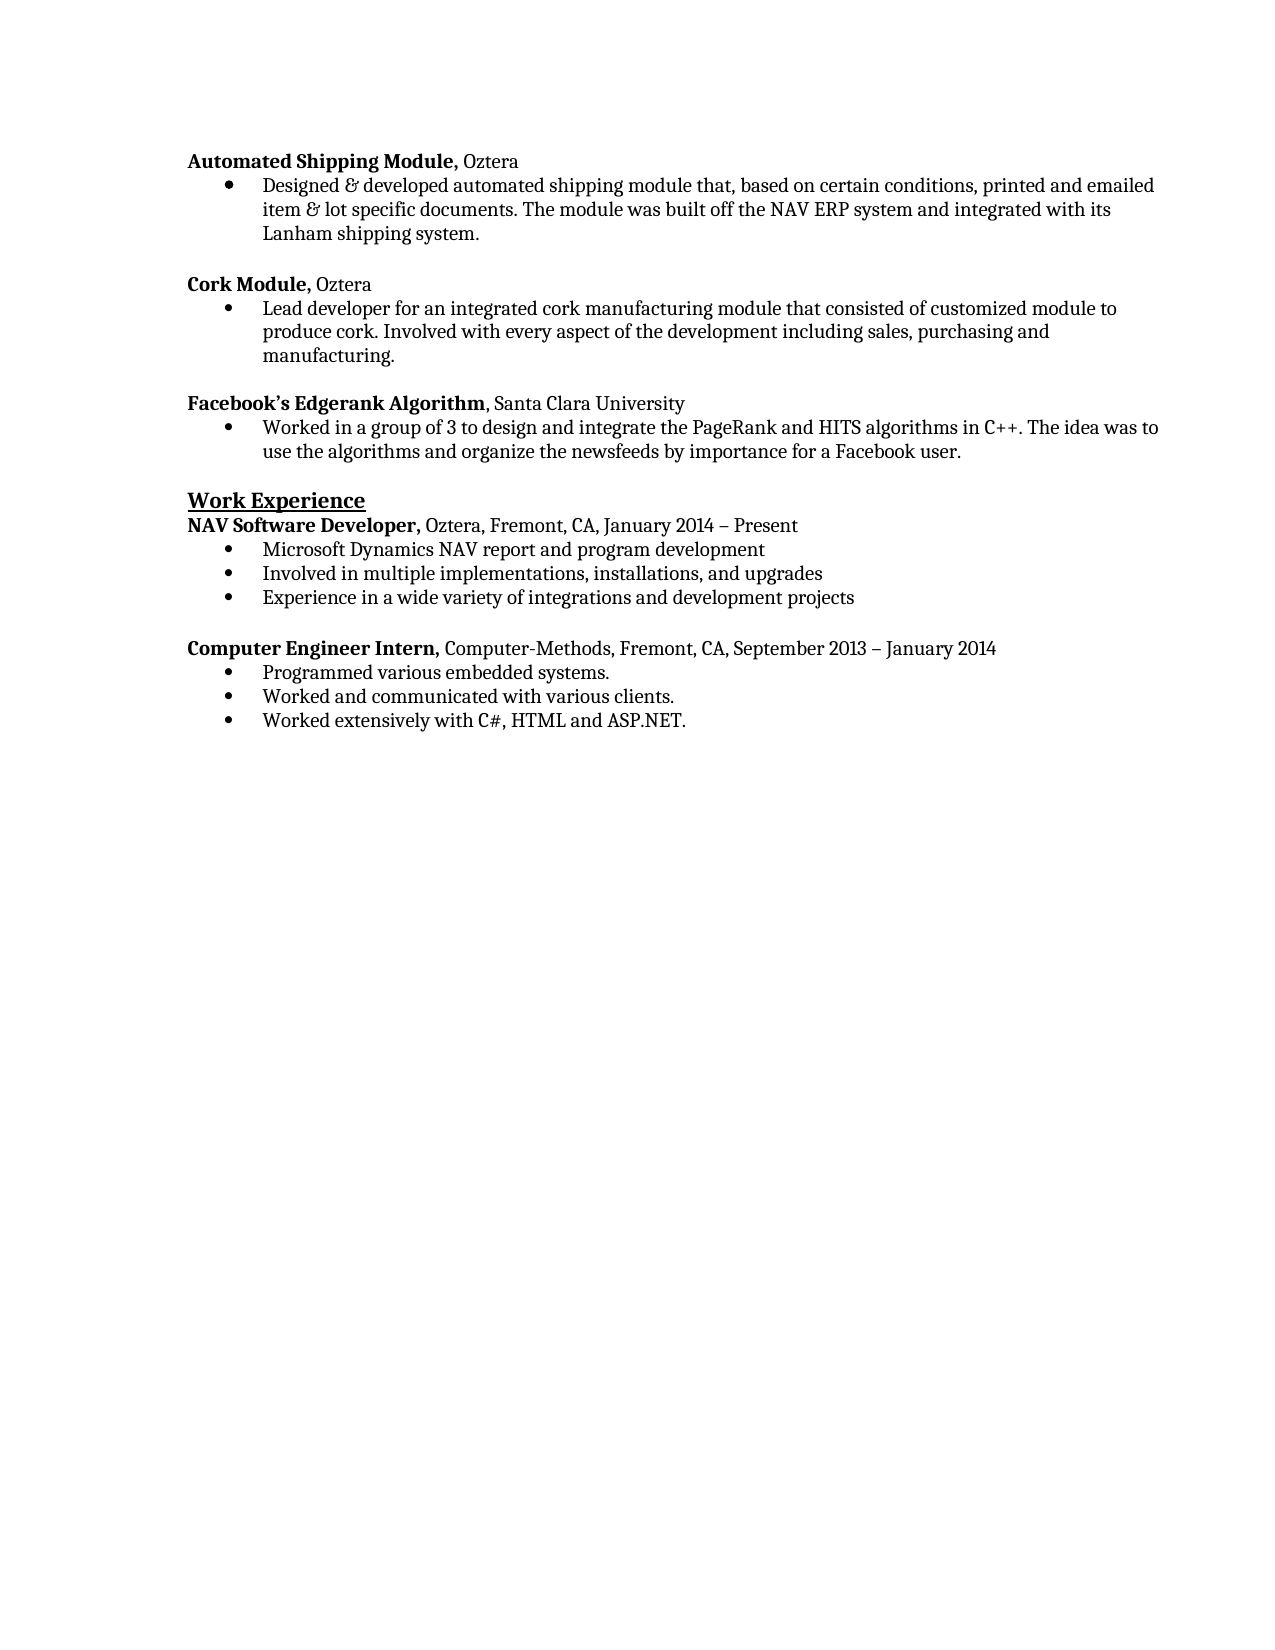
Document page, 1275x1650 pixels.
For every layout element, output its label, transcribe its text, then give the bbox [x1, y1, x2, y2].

list Involved in multiple implementations, installations, and upgrades [225, 562, 1162, 586]
list Worked and communicated with various clients. [225, 684, 1162, 708]
text Cork Module, Oztera [187, 272, 1162, 296]
list Worked extensively with C#, HTML and ASP.NET. [225, 708, 1162, 732]
list Experience in a wide variety of integrations and development projects [225, 586, 1162, 610]
text Computer Engineer Intern, Computer-Methods, Fremont, CA, September 2013 – January 2014 [187, 636, 1162, 660]
list Programmed various embedded systems. [225, 660, 1162, 684]
list Designed & developed automated shipping module that, based on certain conditions, printed and emailed item & lot specific documents. The module was built off the NAV ERP system and integrated with its Lanham shipping system. [225, 174, 1162, 246]
list Microsoft Dynamics NAV report and program development [225, 538, 1162, 562]
list Worked in a group of 3 to design and integrate the PageRank and HITS algorithms in C++. The idea was to use the algorithms and organize the newsfeeds by importance for a Facebook user. [225, 416, 1162, 464]
text NAV Software Developer, Oztera, Fremont, CA, January 2014 – Present [187, 514, 1162, 538]
text Facebook’s Edgerank Algorithm, Santa Clara University [187, 392, 1162, 416]
text Work Experience [187, 488, 1162, 514]
list Lead developer for an integrated cork manufacturing module that consisted of customized module to produce cork. Involved with every aspect of the development including sales, purchasing and manufacturing. [225, 296, 1162, 368]
text Automated Shipping Module, Oztera [187, 150, 1162, 174]
